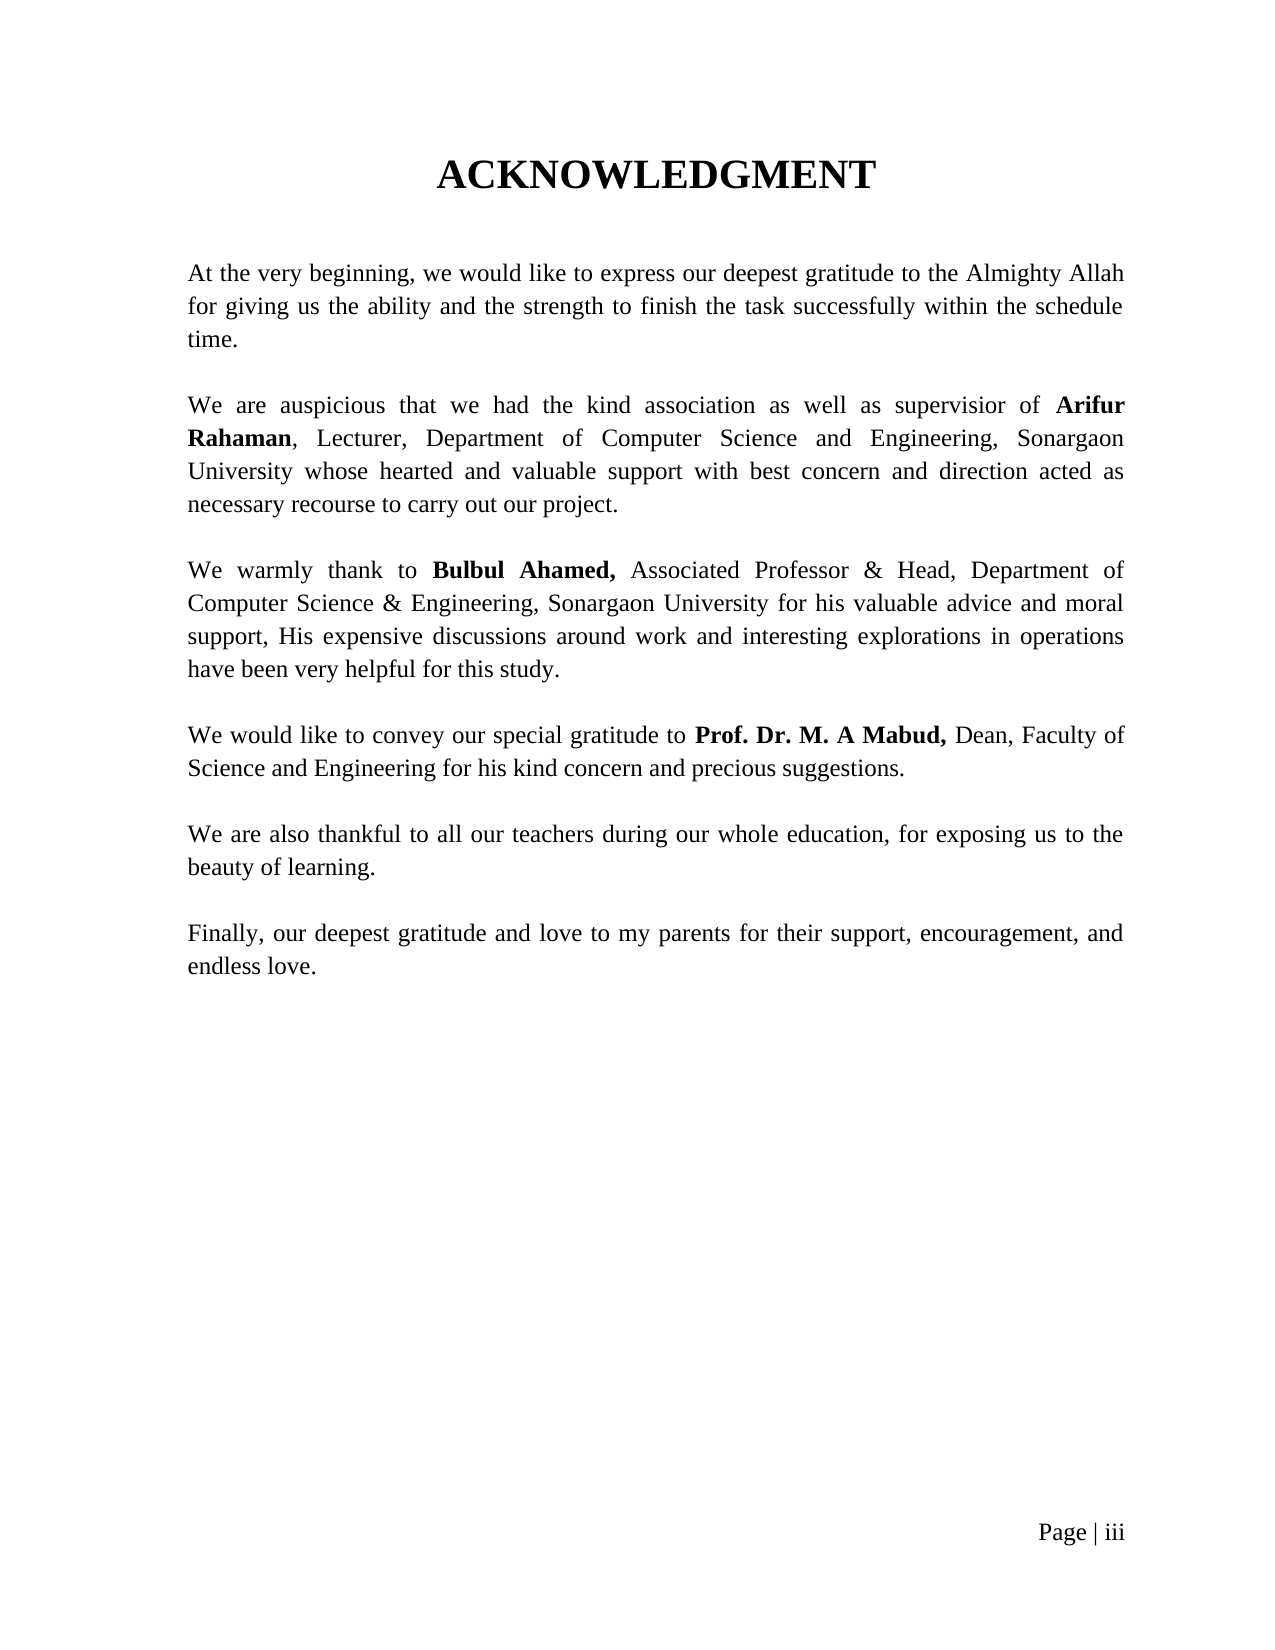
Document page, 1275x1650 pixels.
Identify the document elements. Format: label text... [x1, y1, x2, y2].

text We warmly thank to Bulbul Ahamed, Associated Professor & Head, Department of Computer Science & Engineering, Sonargaon University for his valuable advice and moral support, His expensive discussions around work and interesting explorations in operations have been very helpful for this study. [187, 555, 1125, 683]
text We are also thankful to all our teachers during our whole education, for exposing us to the beauty of learning. [187, 819, 1125, 881]
text ACKNOWLEDGMENT [187, 150, 1125, 198]
text We would like to convey our special gratitude to Prof. Dr. M. A Mabud, Dean, Faculty of Science and Engineering for his kind concern and precious suggestions. [187, 720, 1125, 782]
text At the very beginning, we would like to express our deepest gratitude to the Almighty Allah for giving us the ability and the strength to finish the task successfully within the schedule time. [187, 258, 1125, 352]
text Finally, our deepest gratitude and love to my parents for their support, encouragement, and endless love. [187, 918, 1125, 980]
text We are auspicious that we had the kind association as well as supervisior of Arifur Rahaman, Lecturer, Department of Computer Science and Engineering, Sonargaon University whose hearted and valuable support with best concern and direction acted as necessary recourse to carry out our project. [187, 390, 1125, 518]
